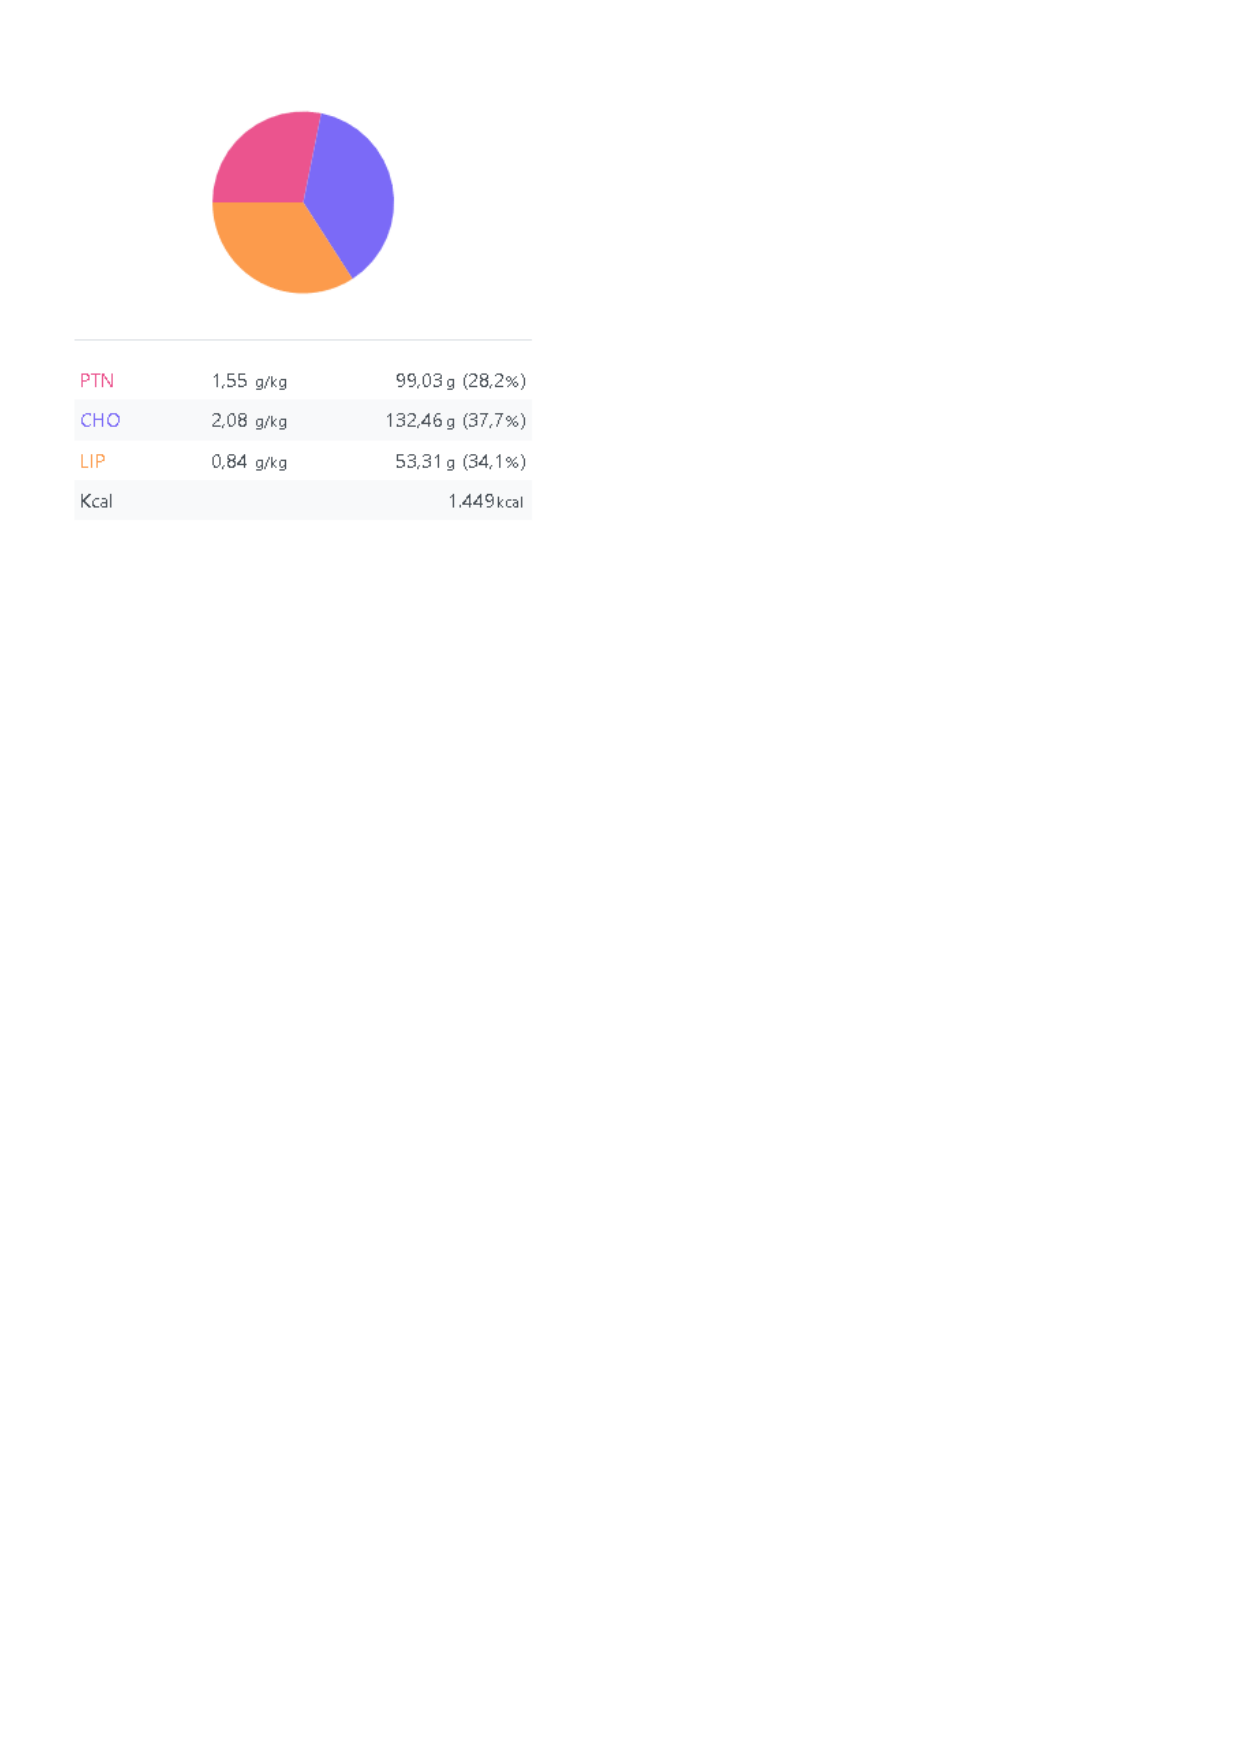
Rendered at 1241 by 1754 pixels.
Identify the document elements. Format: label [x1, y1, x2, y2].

picture [72, 89, 543, 531]
